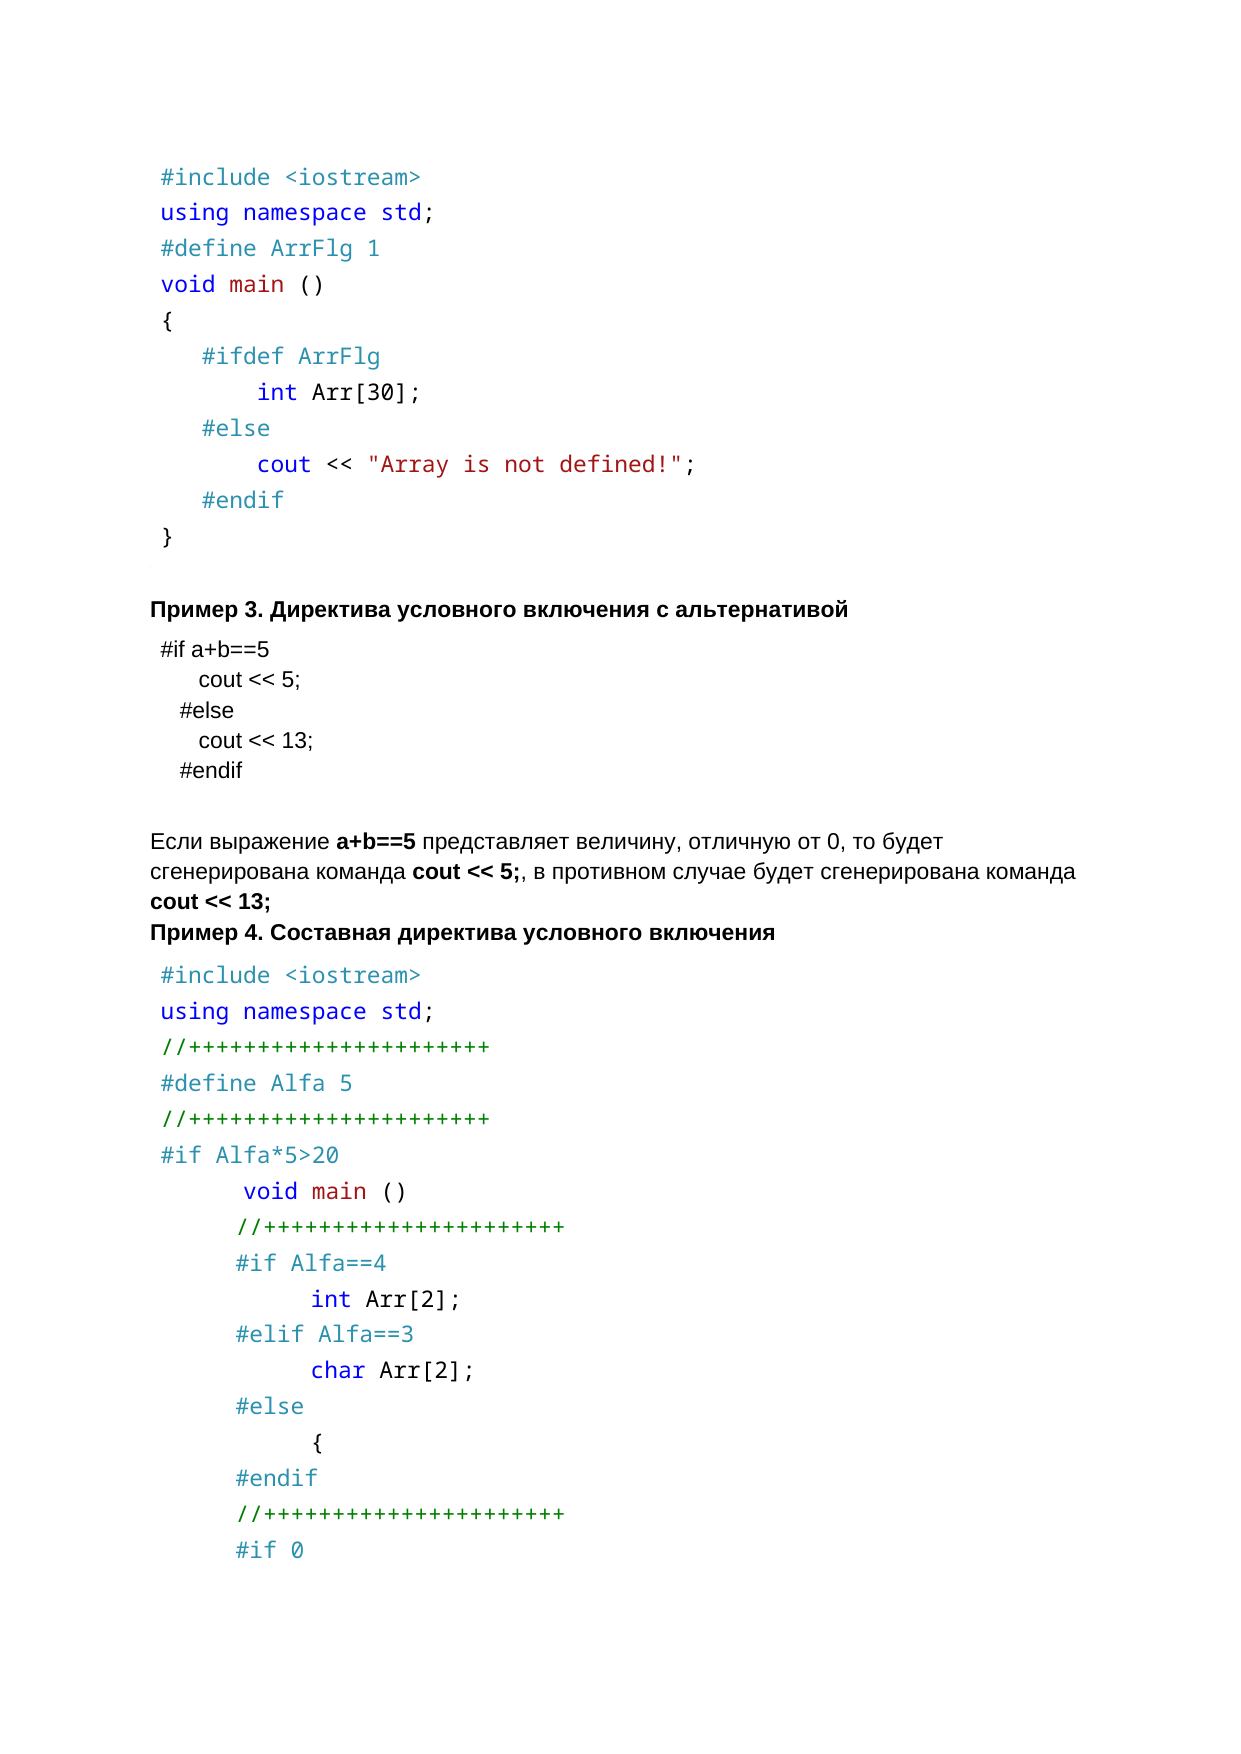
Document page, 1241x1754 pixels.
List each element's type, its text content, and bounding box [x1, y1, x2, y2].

text Пример 4. Составная директива условного включения [150, 918, 1090, 945]
table_header #include <iostream> using namespace std; #define ArrFlg 1 void main () { #ifdef ArrFlg int Arr[30]; #else cout << "Array is not defined!"; #endif } [150, 150, 1091, 565]
text Если выражение a+b==5 представляет величину, отличную от 0, то будет сгенерирована команда cout << 5;, в противном случае будет сгенерирована команда cout << 13; [150, 828, 1090, 914]
text Пример 3. Директива условного включения с альтернативой [150, 596, 1090, 622]
table_header #if a+b==5 cout << 5; #else cout << 13; #endif [150, 626, 1091, 828]
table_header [150, 949, 1091, 1576]
